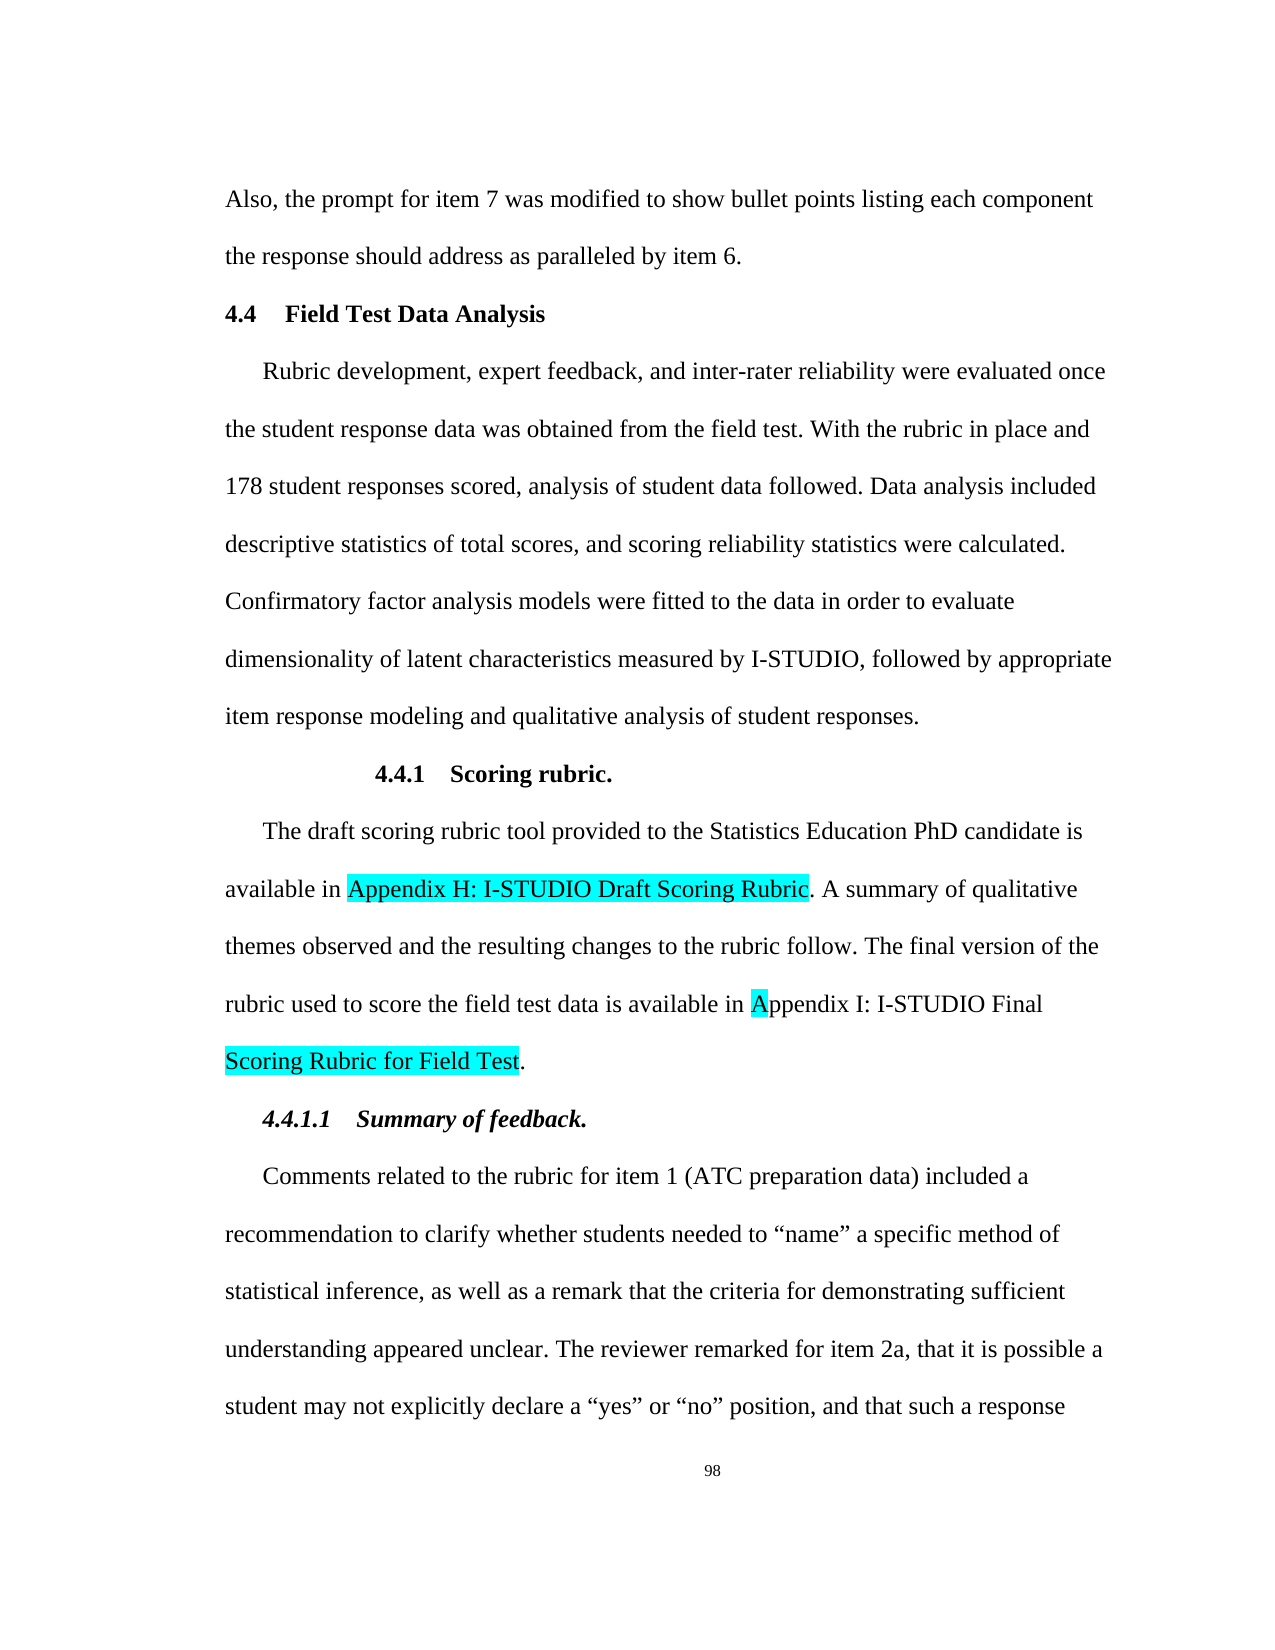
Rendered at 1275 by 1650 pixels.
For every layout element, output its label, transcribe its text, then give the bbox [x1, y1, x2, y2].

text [225, 1161, 1125, 1420]
subtitle Field Test Data Analysis [225, 299, 1125, 327]
subtitle Scoring rubric. [337, 759, 1125, 787]
text The draft scoring rubric tool provided to the Statistics Education PhD candidate is available in Appendix H: I-STUDIO Draft Scoring Rubric. A summary of qualitative themes observed and the resulting changes to the rubric follow. The final version of the rubric used to score the field test data is available in Appendix I: I-STUDIO Final Scoring Rubric for Field Test. [225, 816, 1125, 1075]
subtitle Summary of feedback. [262, 1104, 1125, 1132]
text Rubric development, expert feedback, and inter-rater reliability were evaluated once the student response data was obtained from the field test. With the rubric in place and 178 student responses scored, analysis of student data followed. Data analysis included descriptive statistics of total scores, and scoring reliability statistics were calculated. Confirmatory factor analysis models were fitted to the data in order to evaluate dimensionality of latent characteristics measured by I-STUDIO, followed by appropriate item response modeling and qualitative analysis of student responses. [225, 356, 1125, 730]
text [225, 184, 1125, 270]
